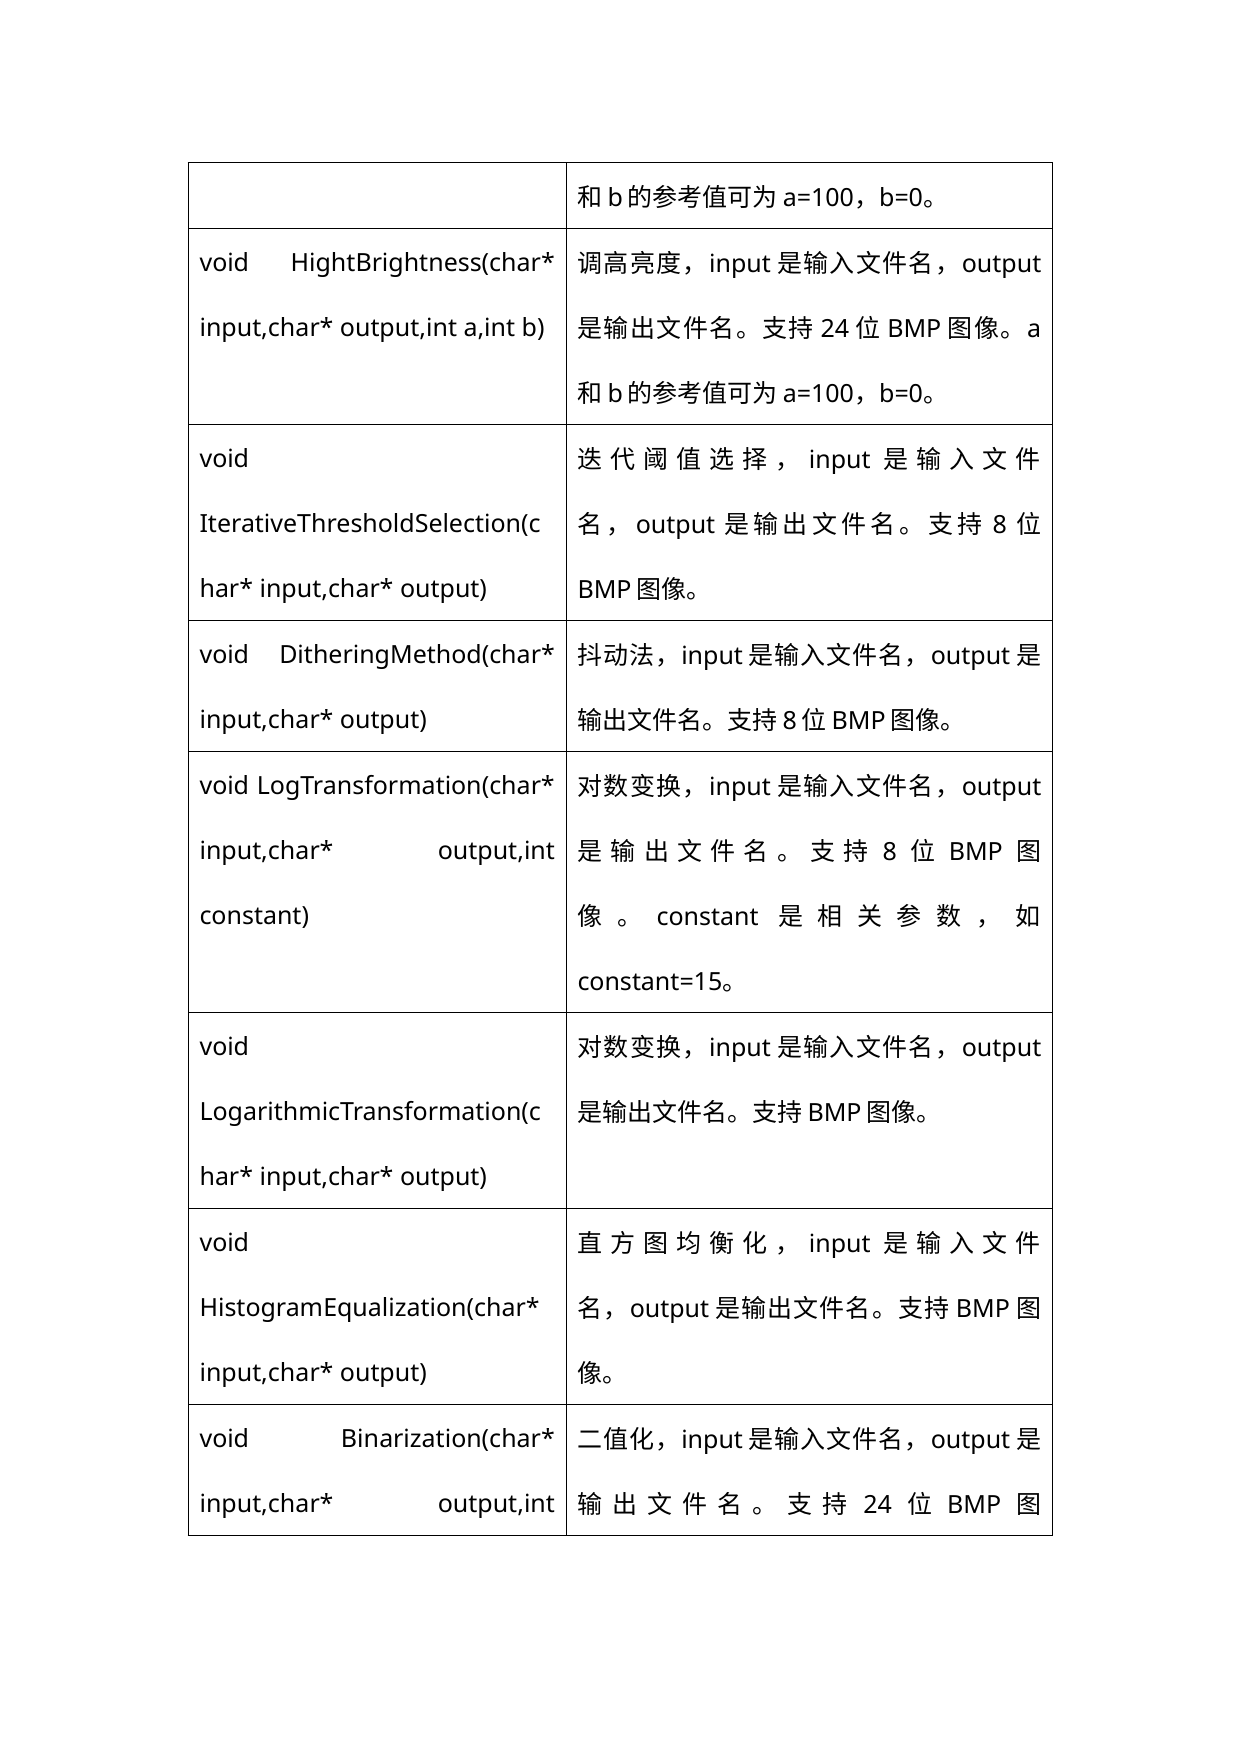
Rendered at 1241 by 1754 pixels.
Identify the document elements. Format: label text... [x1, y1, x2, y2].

table_cell 抖动法，input是输入文件名，output是输出文件名。支持8位BMP图像。 [567, 621, 1052, 751]
table_cell 调高亮度，input是输入文件名，output是输出文件名。支持24位BMP图像。a和b的参考值可为a=100，b=0。 [567, 229, 1052, 424]
table_cell 对数变换，input是输入文件名，output是输出文件名。支持BMP图像。 [567, 1013, 1052, 1208]
table_cell 迭代阈值选择，input是输入文件名，output是输出文件名。支持8位BMP图像。 [567, 425, 1052, 620]
table_cell 对数变换，input是输入文件名，output是输出文件名。支持8位BMP图像。constant是相关参数，如constant=15。 [567, 752, 1052, 1012]
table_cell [567, 163, 1052, 228]
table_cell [567, 1405, 1052, 1535]
table_cell void LogarithmicTransformation(char* input,char* output) [189, 1013, 566, 1208]
table_cell void IterativeThresholdSelection(char* input,char* output) [189, 425, 566, 620]
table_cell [189, 1405, 566, 1535]
table_cell void HistogramEqualization(char* input,char* output) [189, 1209, 566, 1404]
table_cell 直方图均衡化，input是输入文件名，output是输出文件名。支持BMP图像。 [567, 1209, 1052, 1404]
table_cell void LogTransformation(char* input,char* output,int constant) [189, 752, 566, 1012]
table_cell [189, 163, 566, 228]
table_cell void HightBrightness(char* input,char* output,int a,int b) [189, 229, 566, 424]
table_cell void DitheringMethod(char* input,char* output) [189, 621, 566, 751]
